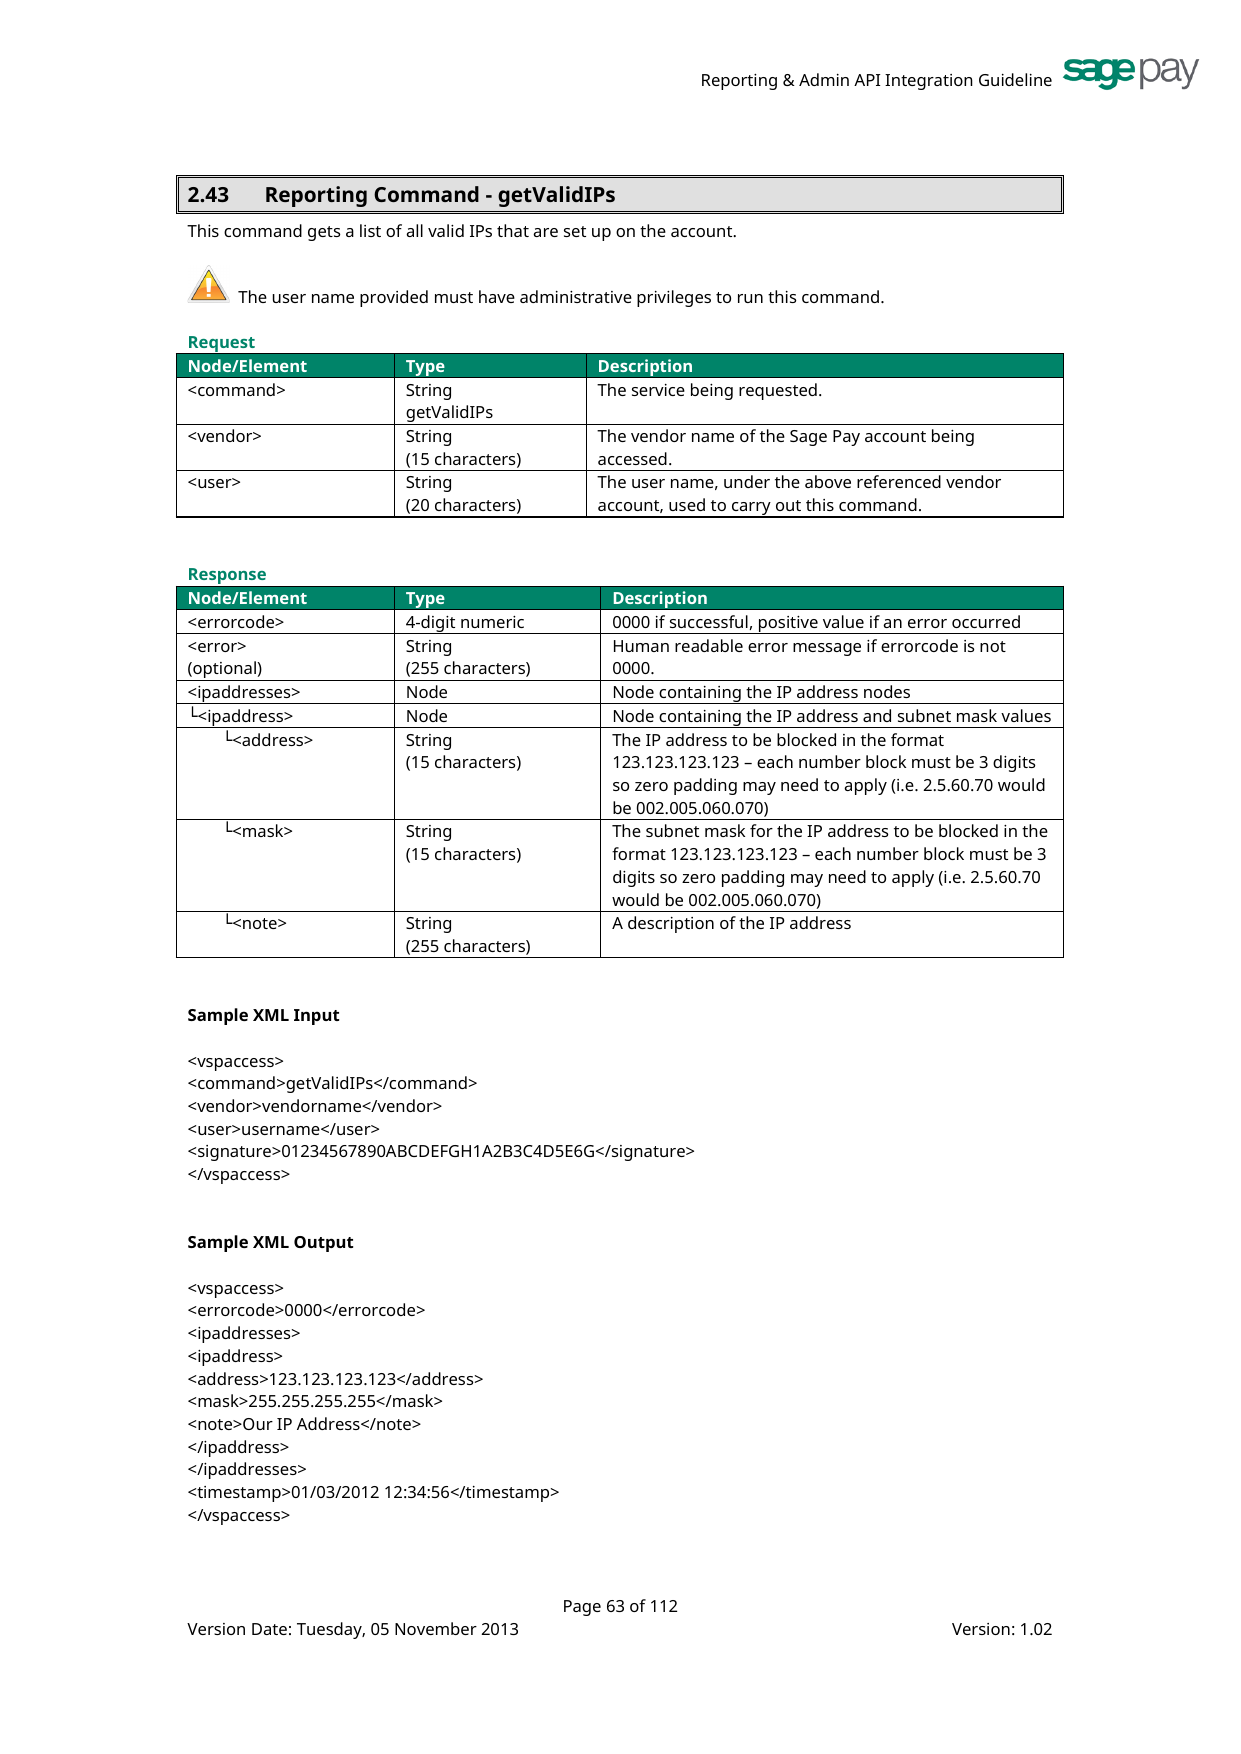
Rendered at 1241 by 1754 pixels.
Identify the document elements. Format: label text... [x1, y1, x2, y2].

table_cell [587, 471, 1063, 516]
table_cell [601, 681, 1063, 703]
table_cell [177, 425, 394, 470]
text <vendor>vendorname</vendor> [187, 1094, 1053, 1117]
text <timestamp>01/03/2012 12:34:56</timestamp> [187, 1481, 1053, 1503]
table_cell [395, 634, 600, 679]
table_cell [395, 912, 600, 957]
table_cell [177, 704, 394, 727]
text <ipaddresses> [187, 1322, 1053, 1344]
text Sample XML Input [187, 1004, 1053, 1026]
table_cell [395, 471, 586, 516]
text <command>getValidIPs</command> [187, 1072, 1053, 1094]
text </vspaccess> [187, 1503, 1053, 1526]
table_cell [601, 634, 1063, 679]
text <note>Our IP Address</note> [187, 1412, 1053, 1435]
text </ipaddresses> [187, 1458, 1053, 1481]
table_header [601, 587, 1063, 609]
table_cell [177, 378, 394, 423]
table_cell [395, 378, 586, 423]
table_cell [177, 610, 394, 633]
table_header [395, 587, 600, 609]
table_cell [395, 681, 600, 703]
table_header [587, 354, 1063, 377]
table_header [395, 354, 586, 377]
text <vspaccess> [187, 1276, 1053, 1299]
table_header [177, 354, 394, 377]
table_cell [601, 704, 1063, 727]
text <errorcode>0000</errorcode> [187, 1299, 1053, 1322]
text <signature>01234567890ABCDEFGH1A2B3C4D5E6G</signature> [187, 1140, 1053, 1163]
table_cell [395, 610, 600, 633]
text <ipaddress> [187, 1344, 1053, 1367]
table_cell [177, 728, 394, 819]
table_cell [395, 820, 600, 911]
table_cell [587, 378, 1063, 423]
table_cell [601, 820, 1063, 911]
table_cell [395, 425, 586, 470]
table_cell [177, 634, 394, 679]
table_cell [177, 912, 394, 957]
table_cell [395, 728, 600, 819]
text <mask>255.255.255.255</mask> [187, 1390, 1053, 1412]
text This command gets a list of all valid IPs that are set up on the account. [187, 220, 1053, 243]
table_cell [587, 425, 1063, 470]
text <address>123.123.123.123</address> [187, 1367, 1053, 1390]
text The user name provided must have administrative privileges to run this command. [187, 266, 1053, 308]
text </ipaddress> [187, 1435, 1053, 1458]
text Response [187, 563, 1053, 586]
text <vspaccess> [187, 1049, 1053, 1072]
text Sample XML Output [187, 1231, 1053, 1253]
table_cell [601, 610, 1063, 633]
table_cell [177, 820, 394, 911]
picture [1061, 55, 1202, 93]
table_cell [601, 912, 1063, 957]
text </vspaccess> [187, 1163, 1053, 1185]
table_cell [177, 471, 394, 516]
text Request [187, 331, 1053, 353]
text <user>username</user> [187, 1117, 1053, 1140]
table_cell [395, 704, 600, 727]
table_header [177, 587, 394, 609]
picture [187, 265, 230, 303]
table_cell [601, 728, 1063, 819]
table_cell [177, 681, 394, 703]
